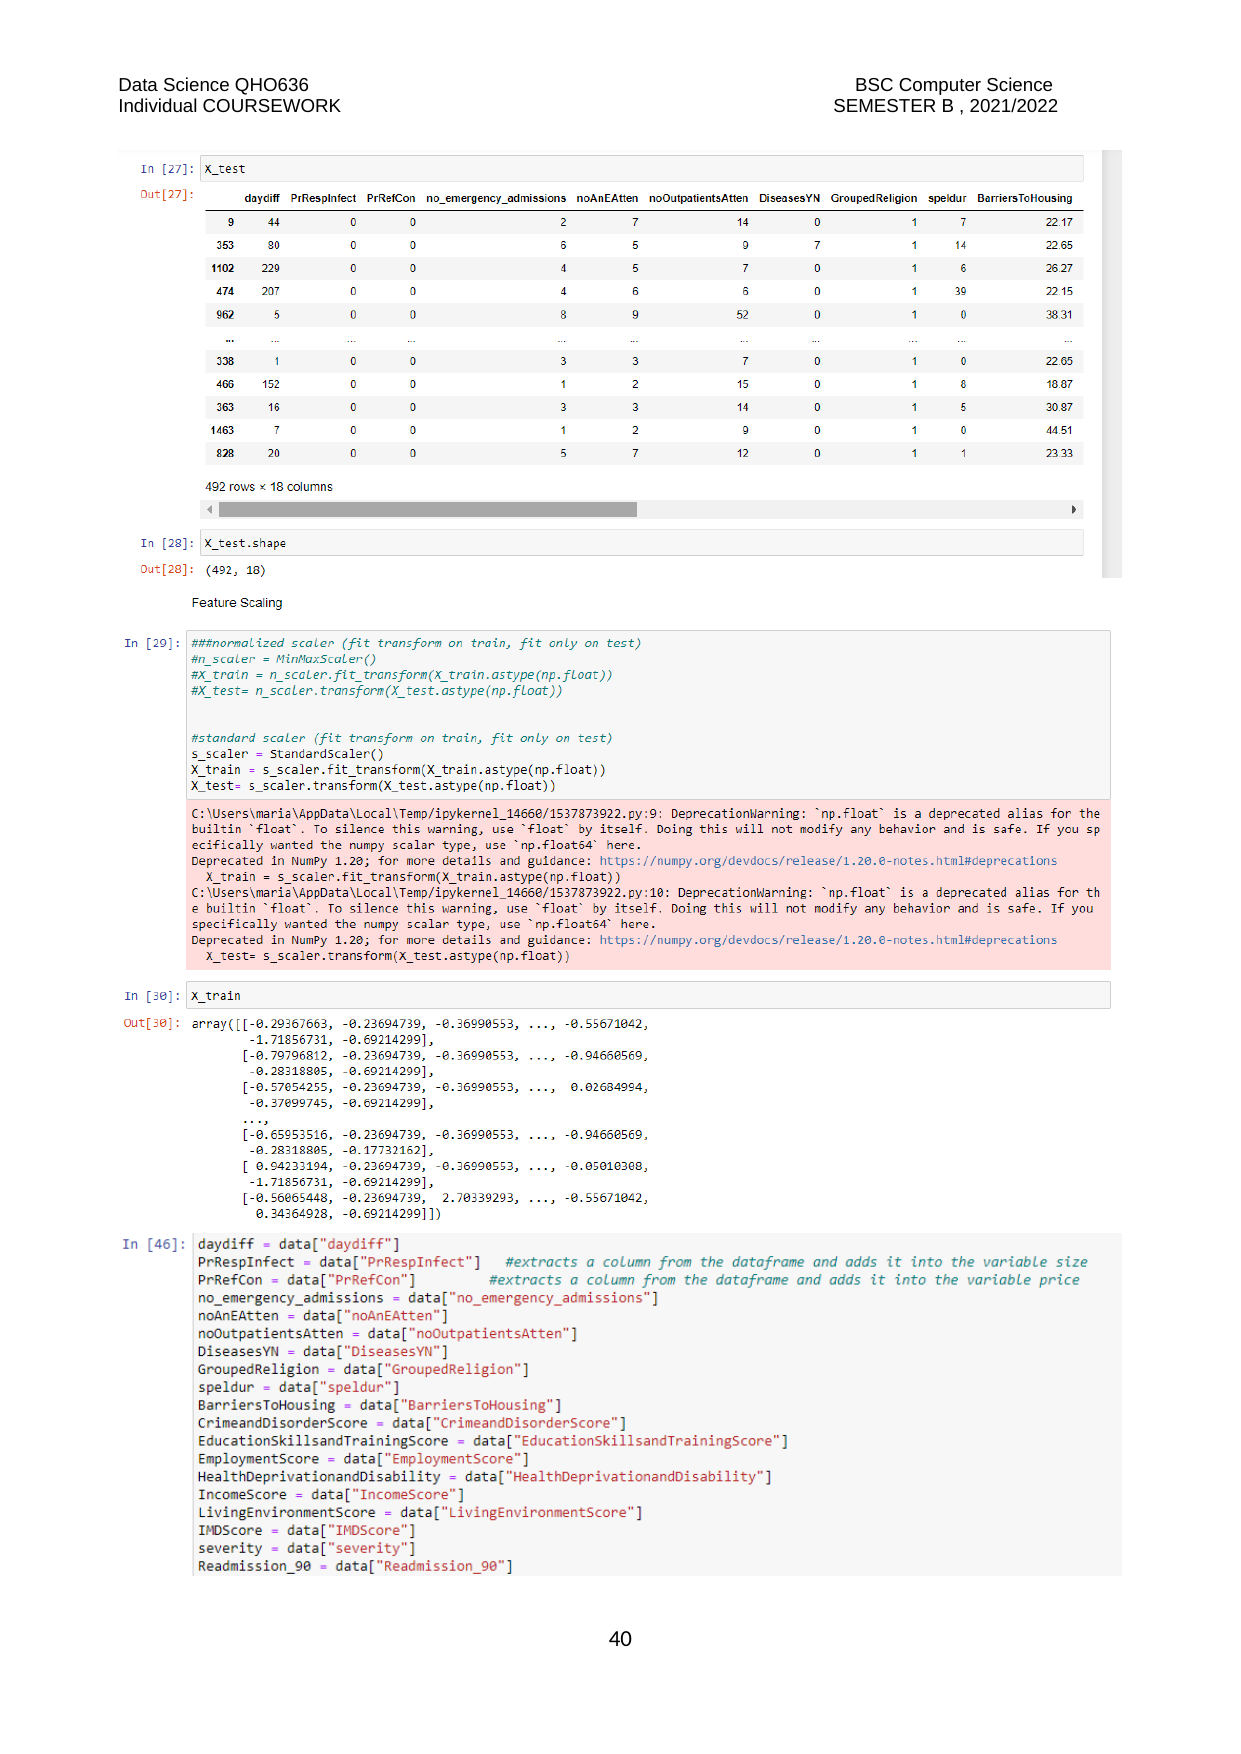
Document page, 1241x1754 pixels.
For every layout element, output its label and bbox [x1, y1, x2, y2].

picture [118, 150, 1123, 578]
picture [118, 1233, 1123, 1576]
picture [118, 591, 1123, 1220]
